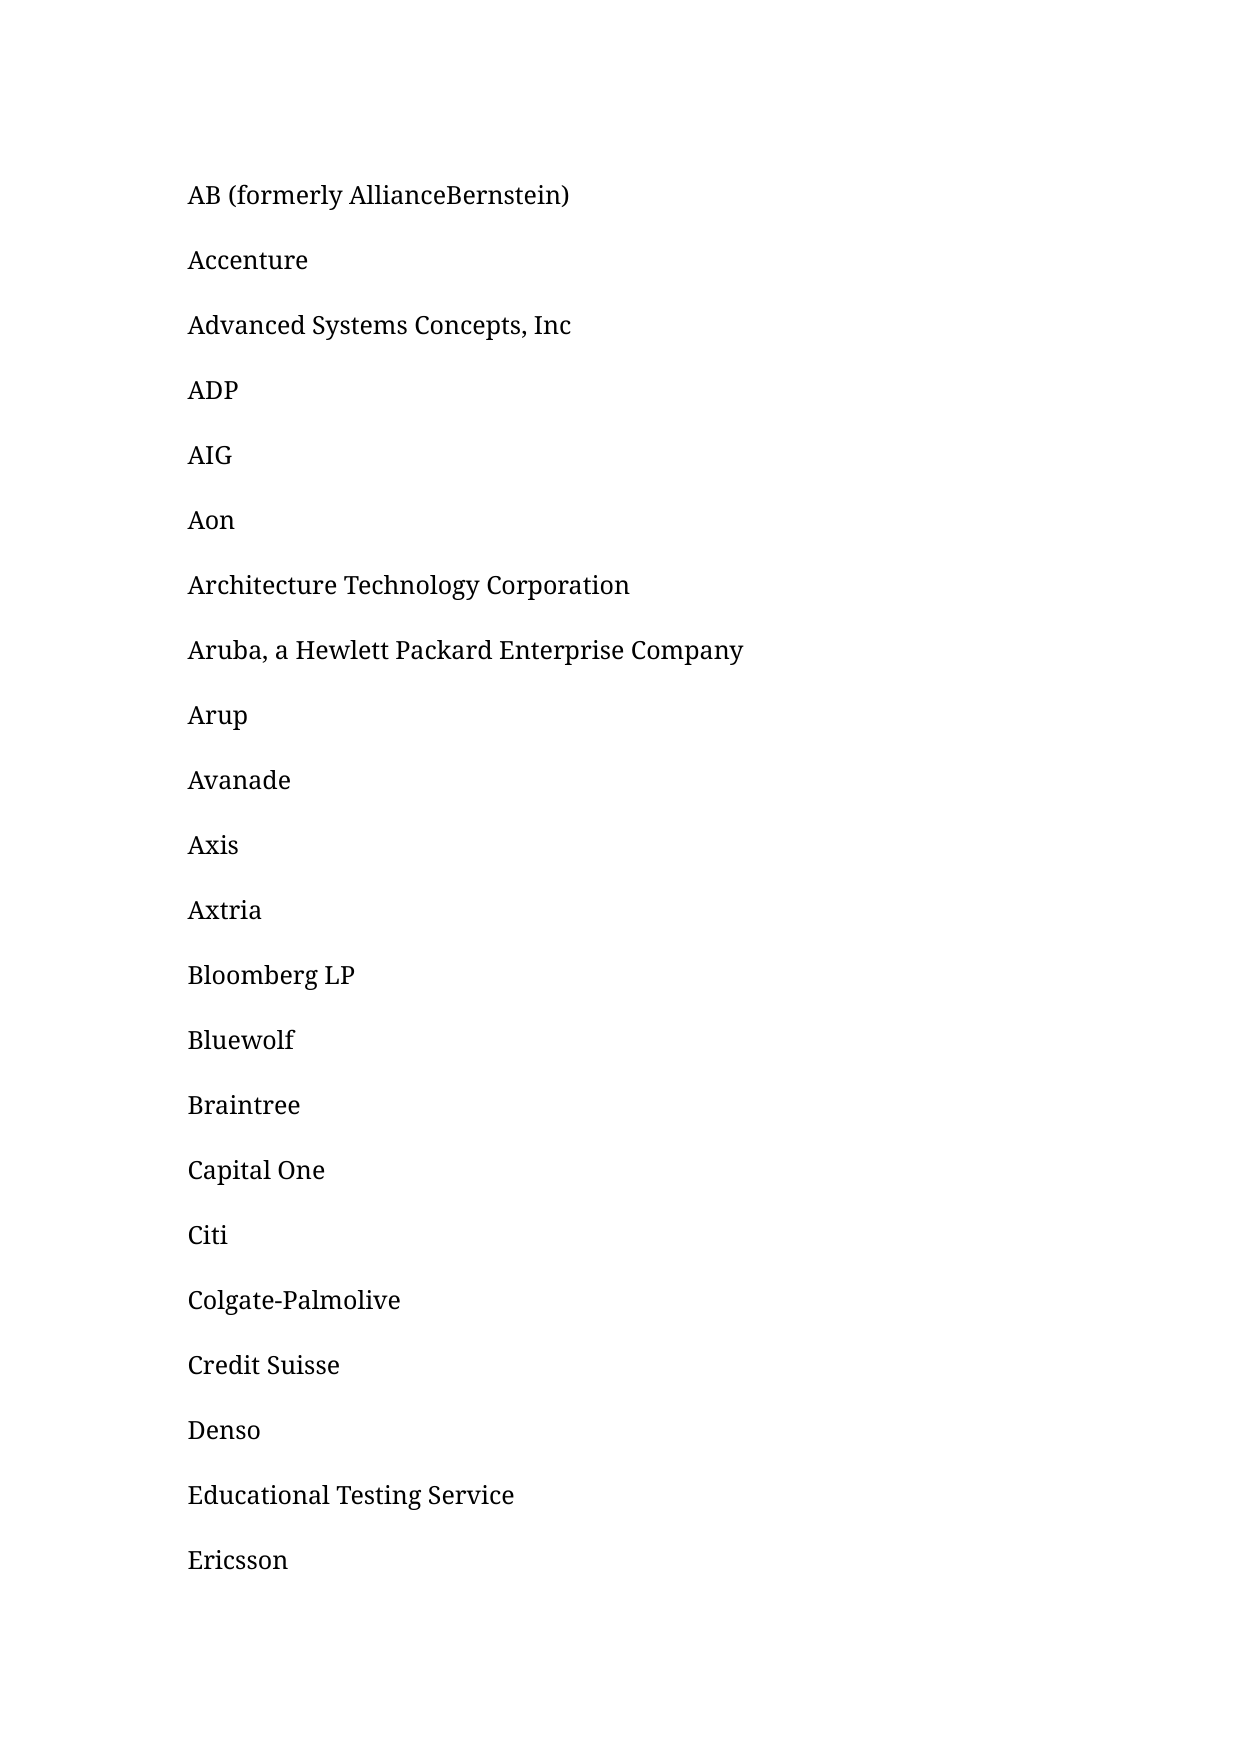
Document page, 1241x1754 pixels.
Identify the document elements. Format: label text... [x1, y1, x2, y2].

text Axis [187, 812, 1053, 877]
text Avanade [187, 747, 1053, 812]
text Advanced Systems Concepts, Inc [187, 292, 1053, 357]
text Architecture Technology Corporation [187, 552, 1053, 617]
text Credit Suisse [187, 1332, 1053, 1397]
text Arup [187, 682, 1053, 747]
text AIG [187, 422, 1053, 487]
text Aon [187, 487, 1053, 552]
text Aruba, a Hewlett Packard Enterprise Company [187, 617, 1053, 682]
text Axtria [187, 877, 1053, 942]
text ADP [187, 357, 1053, 422]
text Denso [187, 1397, 1053, 1462]
text Bluewolf [187, 1007, 1053, 1072]
text Accenture [187, 227, 1053, 292]
text Capital One [187, 1137, 1053, 1202]
text Educational Testing Service [187, 1462, 1053, 1527]
text Citi [187, 1202, 1053, 1267]
text Ericsson [187, 1527, 1053, 1592]
text Bloomberg LP [187, 942, 1053, 1007]
text AB (formerly AllianceBernstein) [187, 162, 1053, 227]
text Braintree [187, 1072, 1053, 1137]
text Colgate-Palmolive [187, 1267, 1053, 1332]
